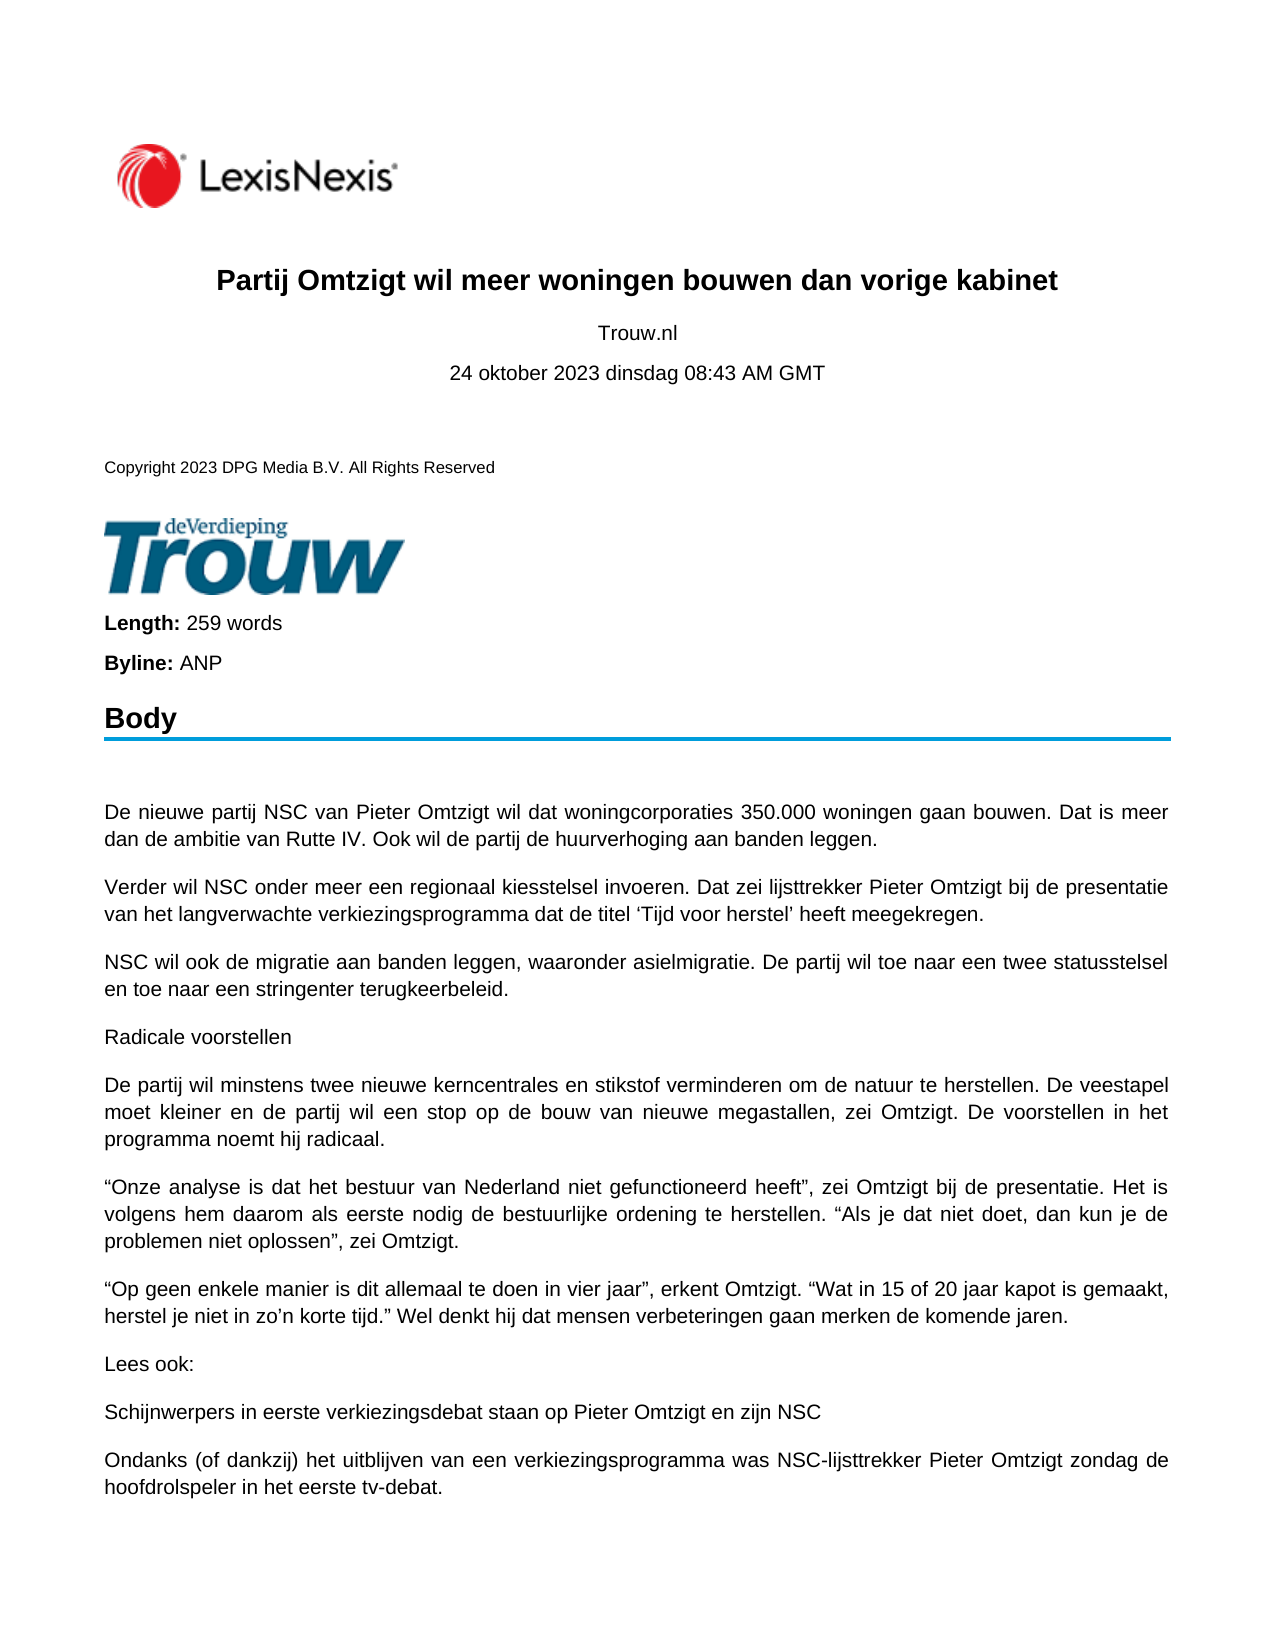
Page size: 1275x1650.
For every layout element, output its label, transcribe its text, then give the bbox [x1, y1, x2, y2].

text NSC wil ook de migratie aan banden leggen, waaronder asielmigratie. De partij wil toe naar een twee statusstelsel en toe naar een stringenter terugkeerbeleid. [104, 947, 1171, 1001]
subtitle Partij Omtzigt wil meer woningen bouwen dan vorige kabinet [104, 261, 1171, 297]
text Ondanks (of dankzij) het uitblijven van een verkiezingsprogramma was NSC-lijsttrekker Pieter Omtzigt zondag de hoofdrolspeler in het eerste tv-debat. [104, 1445, 1171, 1499]
text Radicale voorstellen [104, 1022, 1171, 1049]
text 24 oktober 2023 dinsdag 08:43 AM GMT [104, 357, 1171, 384]
text De nieuwe partij NSC van Pieter Omtzigt wil dat woningcorporaties 350.000 woningen gaan bouwen. Dat is meer dan de ambitie van Rutte IV. Ook wil de partij de huurverhoging aan banden leggen. [104, 797, 1171, 851]
text Copyright 2023 DPG Media B.V. All Rights Reserved [104, 426, 1171, 477]
text Body [104, 699, 1171, 735]
text Length: 259 words [104, 608, 1171, 635]
picture [104, 518, 405, 595]
text Trouw.nl [104, 318, 1171, 345]
picture [104, 144, 412, 208]
text Verder wil NSC onder meer een regionaal kiesstelsel invoeren. Dat zei lijsttrekker Pieter Omtzigt bij de presentatie van het langverwachte verkiezingsprogramma dat de titel ‘Tijd voor herstel’ heeft meegekregen. [104, 872, 1171, 926]
text Lees ook: [104, 1349, 1171, 1376]
text Schijnwerpers in eerste verkiezingsdebat staan op Pieter Omtzigt en zijn NSC [104, 1397, 1171, 1424]
text “Onze analyse is dat het bestuur van Nederland niet gefunctioneerd heeft”, zei Omtzigt bij de presentatie. Het is volgens hem daarom als eerste nodig de bestuurlijke ordening te herstellen. “Als je dat niet doet, dan kun je de problemen niet oplossen”, zei Omtzigt. [104, 1172, 1171, 1253]
text Byline: ANP [104, 647, 1171, 674]
text “Op geen enkele manier is dit allemaal te doen in vier jaar”, erkent Omtzigt. “Wat in 15 of 20 jaar kapot is gemaakt, herstel je niet in zo’n korte tijd.” Wel denkt hij dat mensen verbeteringen gaan merken de komende jaren. [104, 1274, 1171, 1328]
picture [203, 551, 227, 582]
text De partij wil minstens twee nieuwe kerncentrales en stikstof verminderen om de natuur te herstellen. De veestapel moet kleiner en de partij wil een stop op de bouw van nieuwe megastallen, zei Omtzigt. De voorstellen in het programma noemt hij radicaal. [104, 1070, 1171, 1151]
